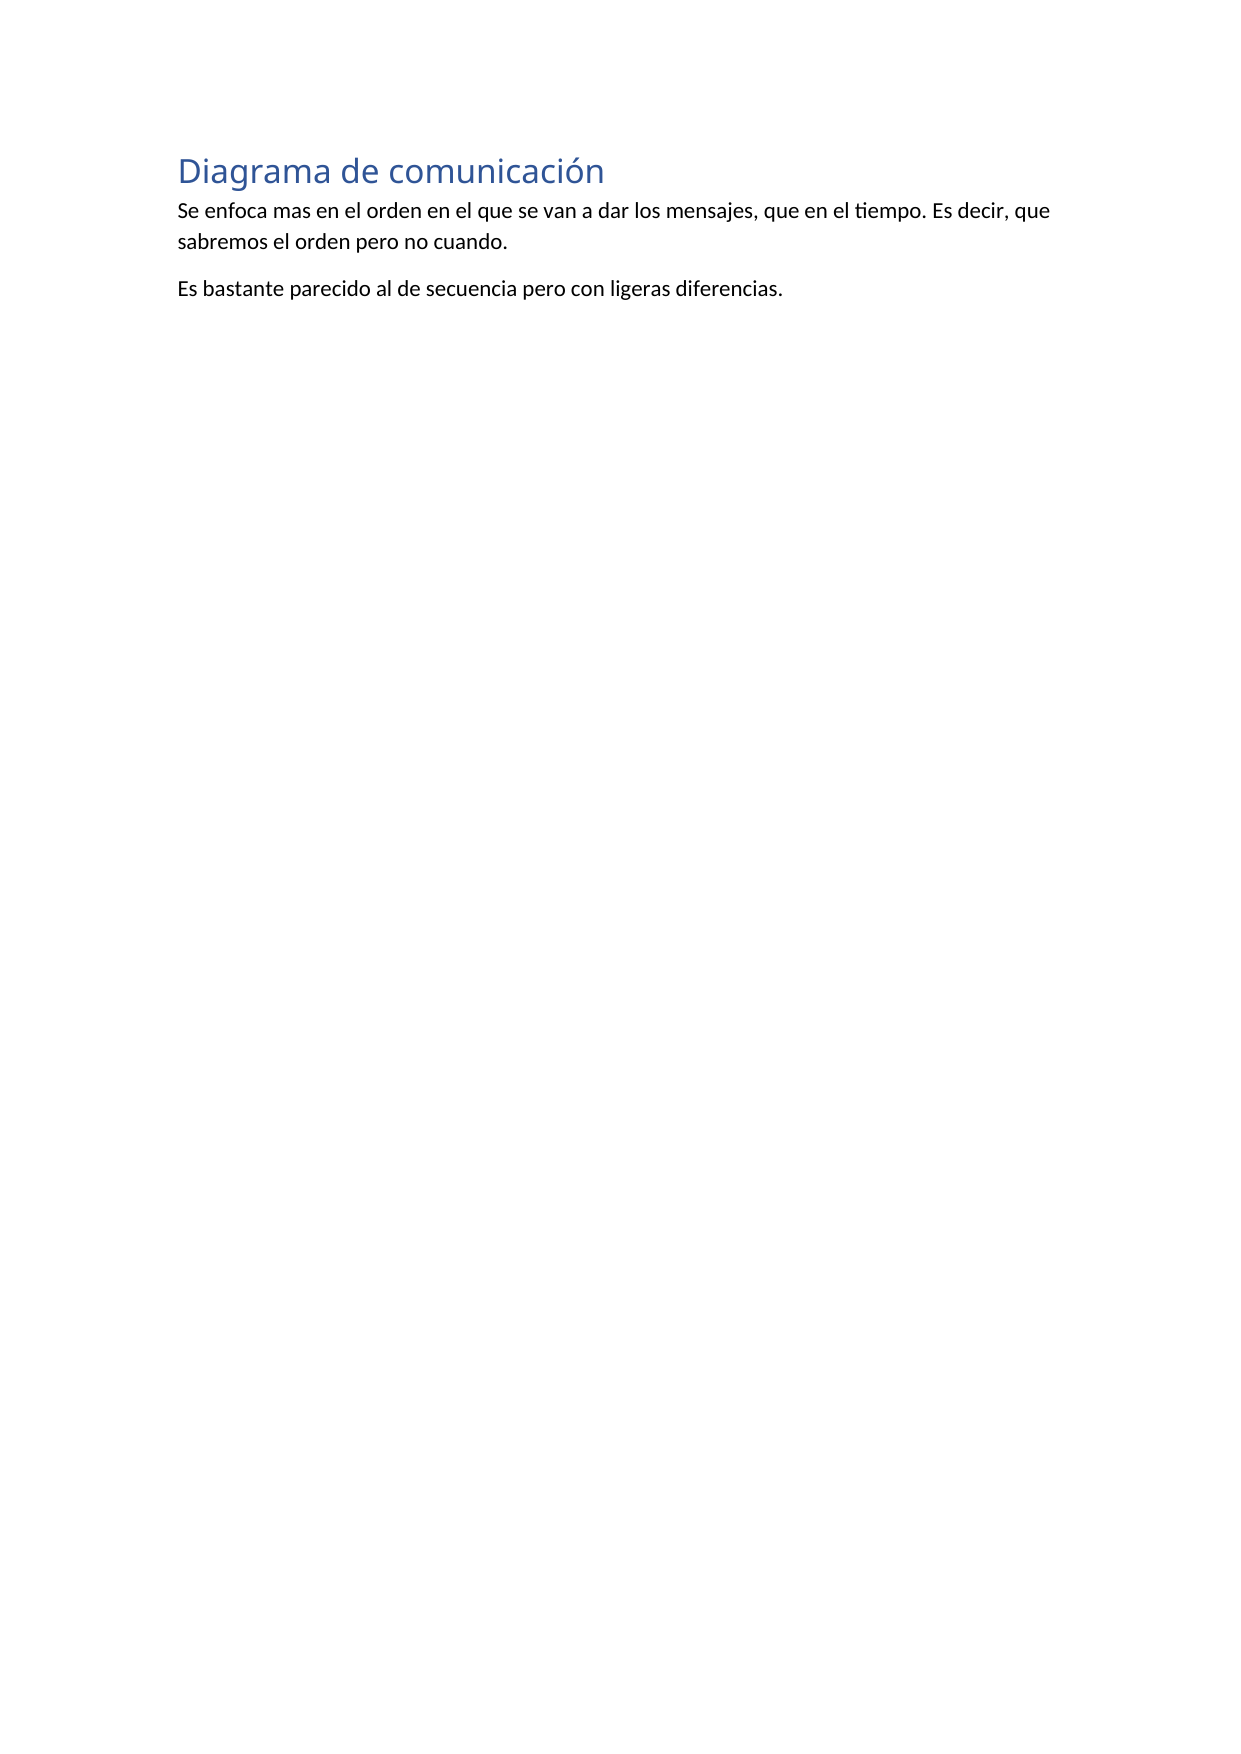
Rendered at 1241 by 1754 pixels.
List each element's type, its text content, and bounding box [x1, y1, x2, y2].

subtitle Diagrama de comunicación [177, 148, 1063, 193]
text Es bastante parecido al de secuencia pero con ligeras diferencias. [177, 274, 1063, 302]
text Se enfoca mas en el orden en el que se van a dar los mensajes, que en el tiempo. Es decir, que sabremos el orden pero no cuando. [177, 197, 1063, 255]
